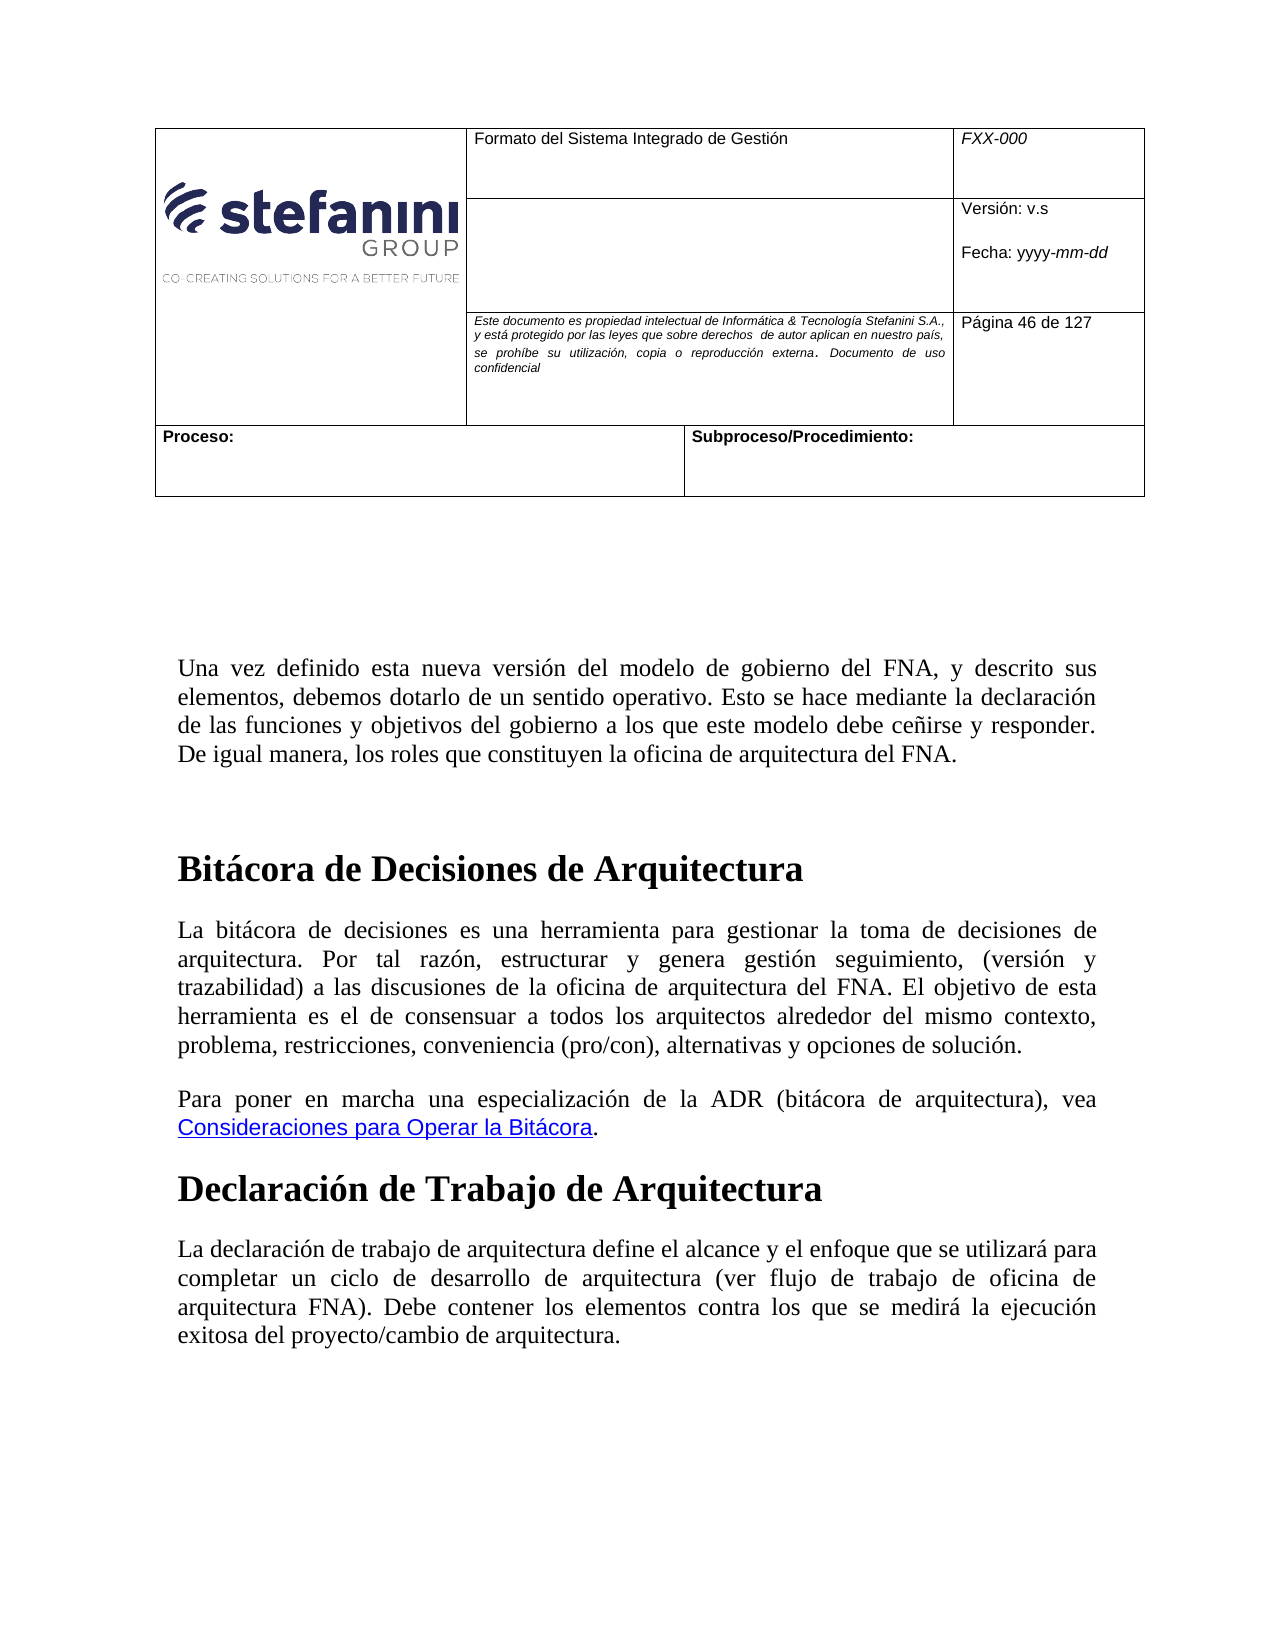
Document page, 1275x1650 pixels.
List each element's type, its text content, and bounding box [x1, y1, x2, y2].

picture [162, 182, 460, 286]
subtitle Declaración de Trabajo de Arquitectura [177, 1166, 1098, 1209]
text Para poner en marcha una especialización de la ADR (bitácora de arquitectura), vea Consideraciones para Operar la Bitácora. [177, 1084, 1098, 1141]
text Una vez definido esta nueva versión del modelo de gobierno del FNA, y descrito sus elementos, debemos dotarlo de un sentido operativo. Esto se hace mediante la declaración de las funciones y objetivos del gobierno a los que este modelo debe ceñirse y responder. De igual manera, los roles que constituyen la oficina de arquitectura del FNA. [177, 653, 1098, 768]
text La declaración de trabajo de arquitectura define el alcance y el enfoque que se utilizará para completar un ciclo de desarrollo de arquitectura (ver flujo de trabajo de oficina de arquitectura FNA). Debe contener los elementos contra los que se medirá la ejecución exitosa del proyecto/cambio de arquitectura. [177, 1234, 1098, 1349]
text La bitácora de decisiones es una herramienta para gestionar la toma de decisiones de arquitectura. Por tal razón, estructurar y genera gestión seguimiento, (versión y trazabilidad) a las discusiones de la oficina de arquitectura del FNA. El objetivo de esta herramienta es el de consensuar a todos los arquitectos alrededor del mismo contexto, problema, restricciones, conveniencia (pro/con), alternativas y opciones de solución. [177, 915, 1098, 1059]
subtitle Bitácora de Decisiones de Arquitectura [177, 847, 1098, 890]
